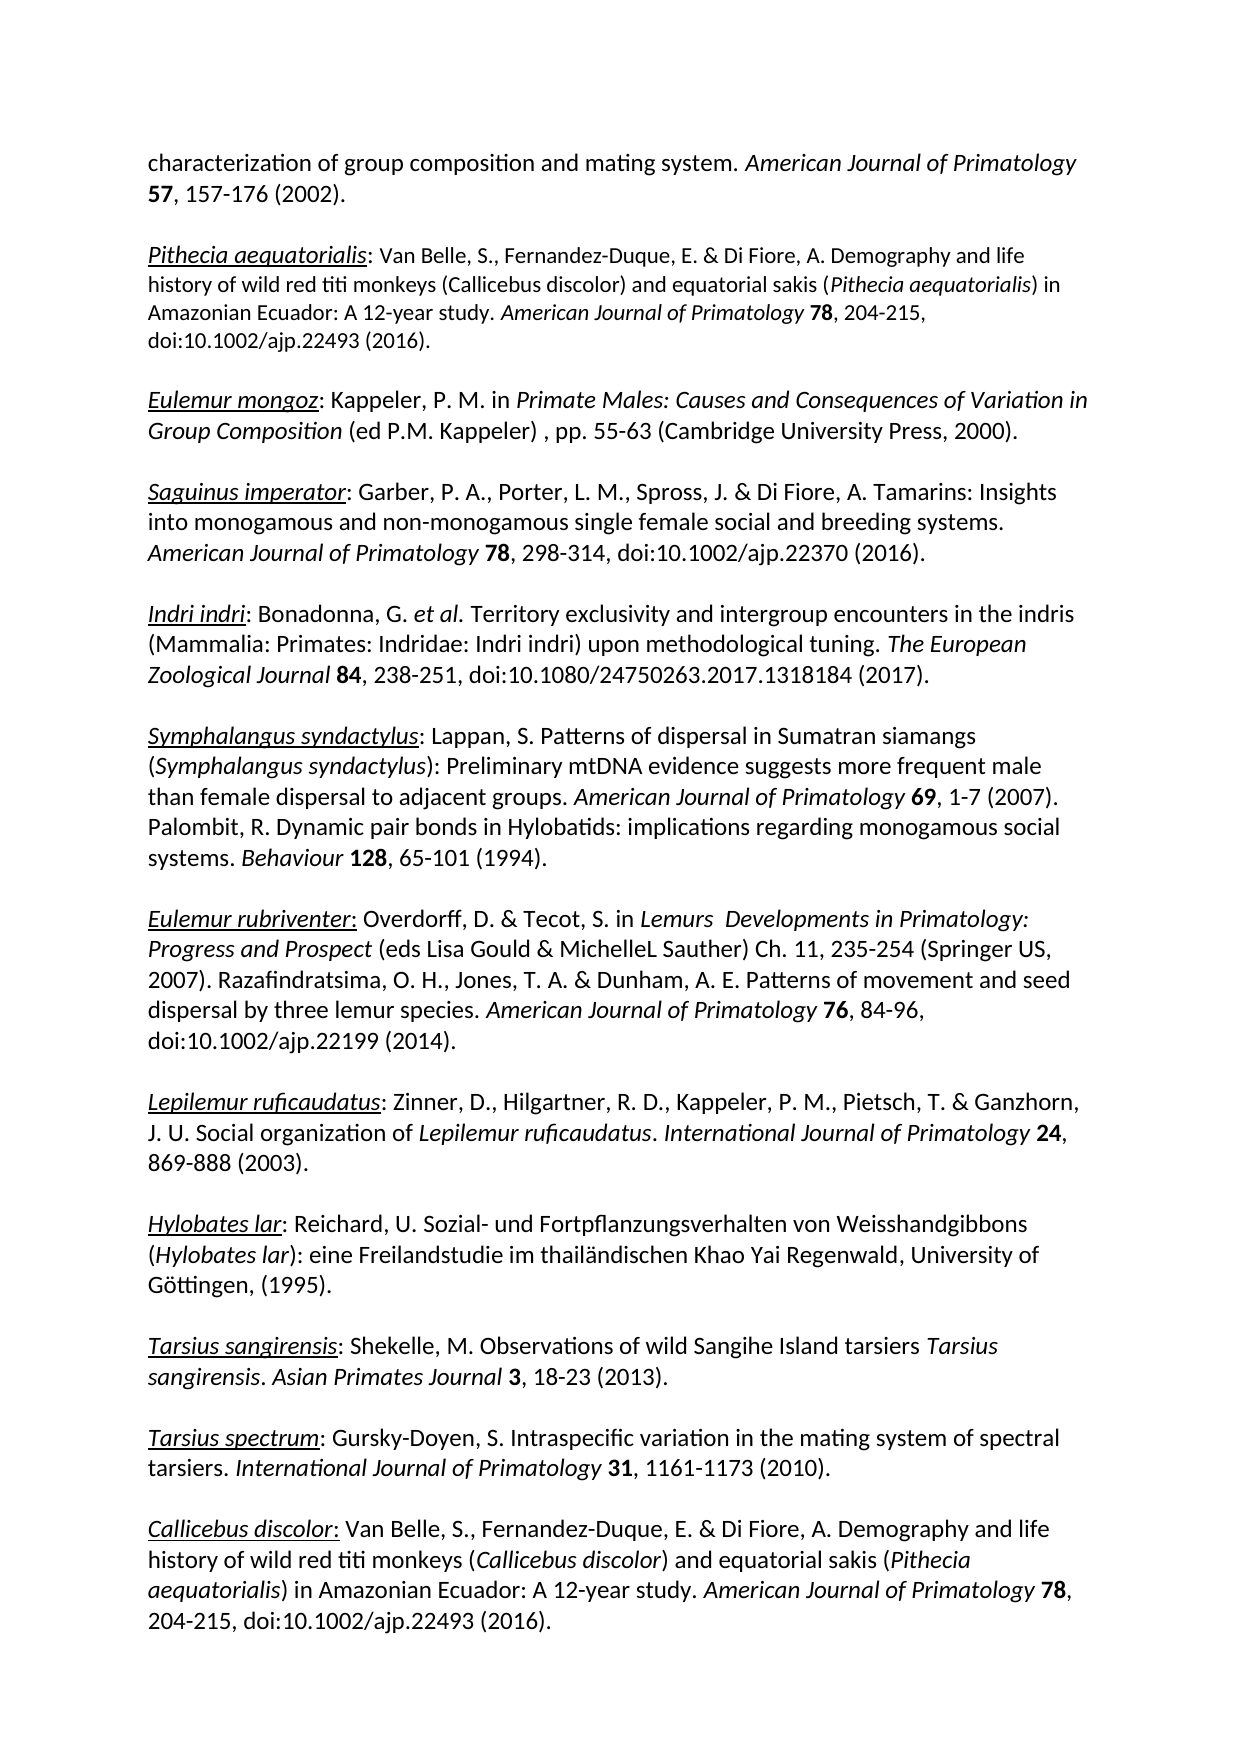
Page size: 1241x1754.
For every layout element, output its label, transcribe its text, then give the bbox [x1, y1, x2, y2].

text Hylobates lar: Reichard, U. Sozial- und Fortpflanzungsverhalten von Weisshandgibbons (Hylobates lar): eine Freilandstudie im thailändischen Khao Yai Regenwald, University of Göttingen, (1995). [148, 1208, 1093, 1300]
text Indri indri: Bonadonna, G. et al. Territory exclusivity and intergroup encounters in the indris (Mammalia: Primates: Indridae: Indri indri) upon methodological tuning. The European Zoological Journal 84, 238-251, doi:10.1080/24750263.2017.1318184 (2017). [148, 598, 1093, 689]
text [148, 148, 1093, 209]
text Palombit, R. Dynamic pair bonds in Hylobatids: implications regarding monogamous social systems. Behaviour 128, 65-101 (1994). [148, 812, 1093, 873]
text Eulemur rubriventer: Overdorff, D. & Tecot, S. in Lemurs Developments in Primatology: Progress and Prospect (eds Lisa Gould & MichelleL Sauther) Ch. 11, 235-254 (Springer US, 2007). Razafindratsima, O. H., Jones, T. A. & Dunham, A. E. Patterns of movement and seed dispersal by three lemur species. American Journal of Primatology 76, 84-96, doi:10.1002/ajp.22199 (2014). [148, 903, 1093, 1056]
text Pithecia aequatorialis: Van Belle, S., Fernandez-Duque, E. & Di Fiore, A. Demography and life history of wild red titi monkeys (Callicebus discolor) and equatorial sakis (Pithecia aequatorialis) in Amazonian Ecuador: A 12-year study. American Journal of Primatology 78, 204-215, doi:10.1002/ajp.22493 (2016). [148, 239, 1093, 354]
text Saguinus imperator: Garber, P. A., Porter, L. M., Spross, J. & Di Fiore, A. Tamarins: Insights into monogamous and non-monogamous single female social and breeding systems. American Journal of Primatology 78, 298-314, doi:10.1002/ajp.22370 (2016). [148, 476, 1093, 567]
text Callicebus discolor: Van Belle, S., Fernandez-Duque, E. & Di Fiore, A. Demography and life history of wild red titi monkeys (Callicebus discolor) and equatorial sakis (Pithecia aequatorialis) in Amazonian Ecuador: A 12-year study. American Journal of Primatology 78, 204-215, doi:10.1002/ajp.22493 (2016). [148, 1513, 1093, 1636]
text Tarsius sangirensis: Shekelle, M. Observations of wild Sangihe Island tarsiers Tarsius sangirensis. Asian Primates Journal 3, 18-23 (2013). [148, 1330, 1093, 1391]
text Eulemur mongoz: Kappeler, P. M. in Primate Males: Causes and Consequences of Variation in Group Composition (ed P.M. Kappeler) , pp. 55-63 (Cambridge University Press, 2000). [148, 384, 1093, 445]
text Tarsius spectrum: Gursky-Doyen, S. Intraspecific variation in the mating system of spectral tarsiers. International Journal of Primatology 31, 1161-1173 (2010). [148, 1422, 1093, 1483]
text Symphalangus syndactylus: Lappan, S. Patterns of dispersal in Sumatran siamangs (Symphalangus syndactylus): Preliminary mtDNA evidence suggests more frequent male than female dispersal to adjacent groups. American Journal of Primatology 69, 1-7 (2007). [148, 720, 1093, 812]
text Lepilemur ruficaudatus: Zinner, D., Hilgartner, R. D., Kappeler, P. M., Pietsch, T. & Ganzhorn, J. U. Social organization of Lepilemur ruficaudatus. International Journal of Primatology 24, 869-888 (2003). [148, 1086, 1093, 1178]
